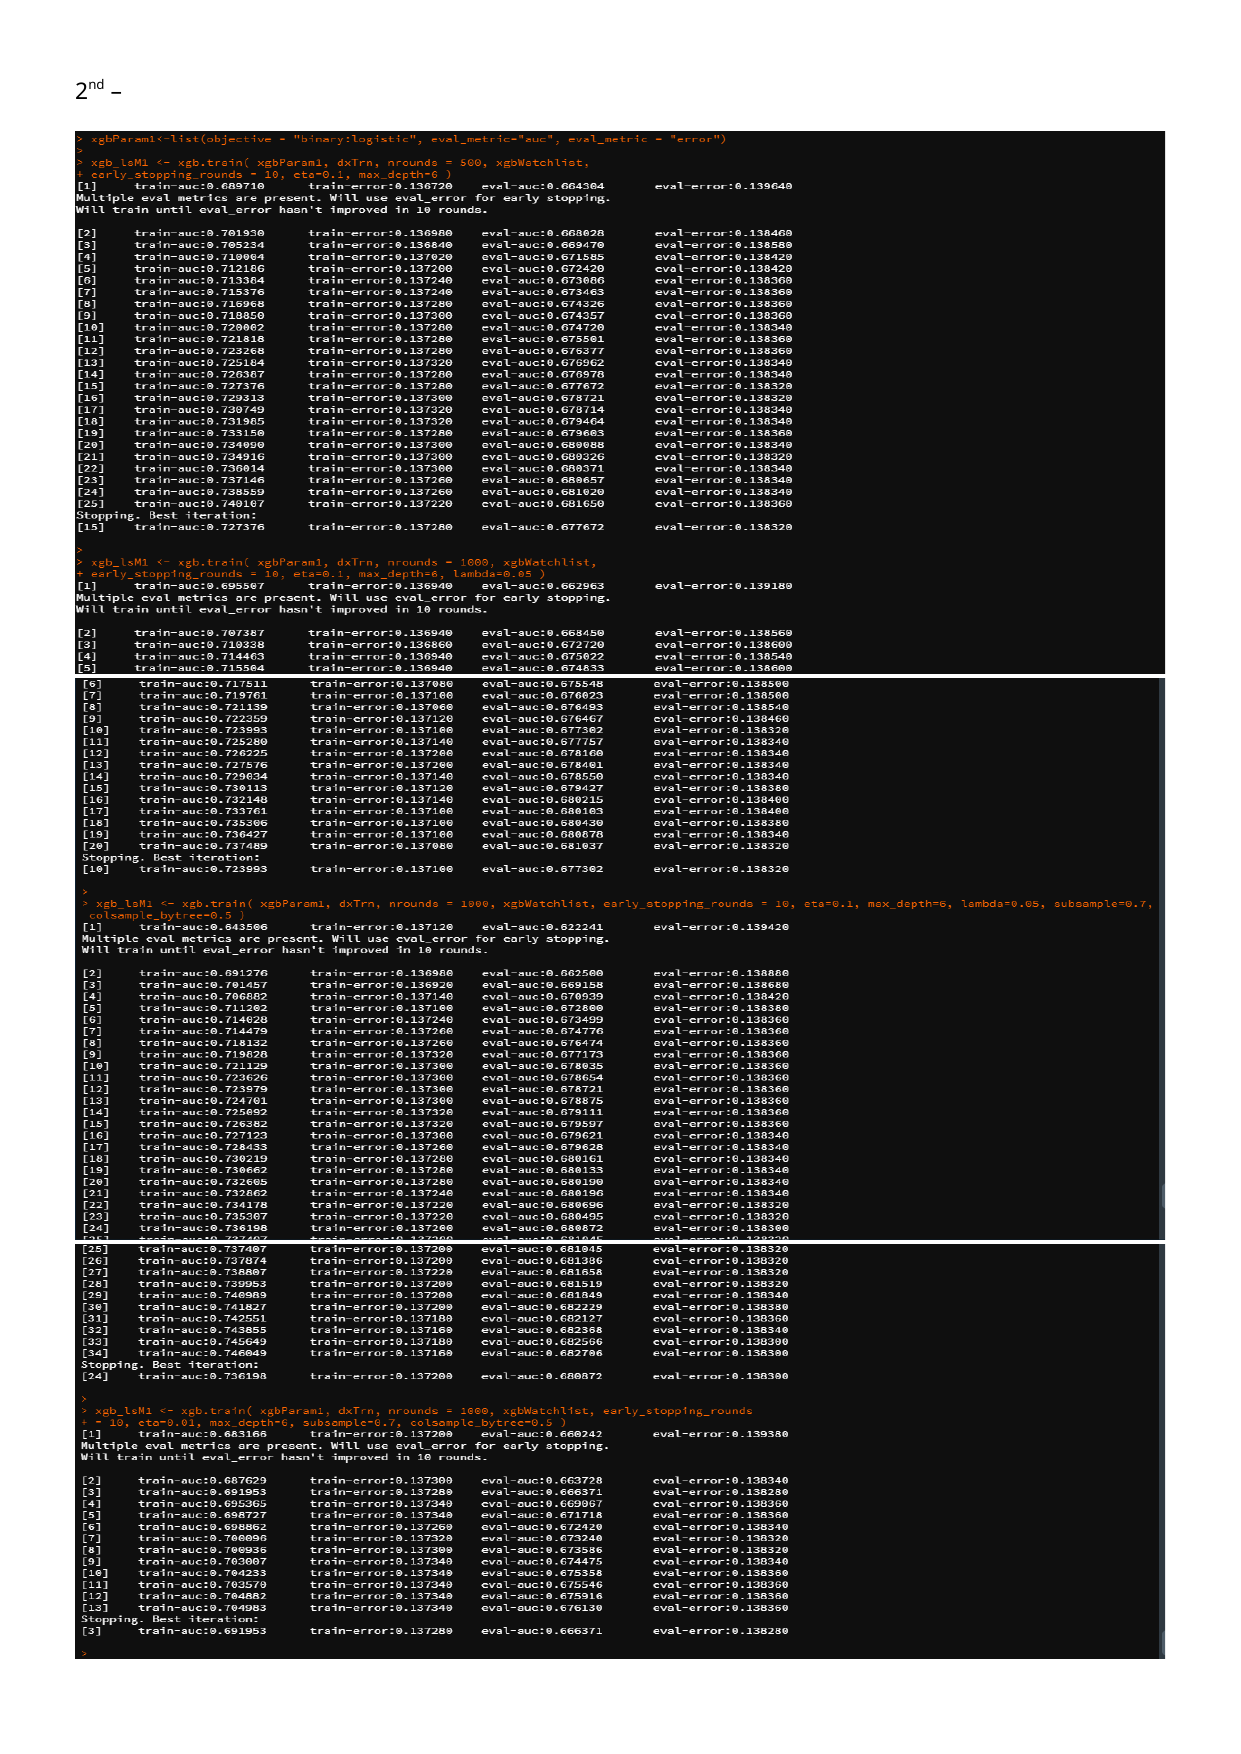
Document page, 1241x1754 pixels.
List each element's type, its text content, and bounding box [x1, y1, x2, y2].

picture [75, 131, 1166, 674]
picture [75, 1244, 1166, 1659]
text 2nd – [75, 75, 1165, 106]
picture [75, 678, 1166, 1240]
